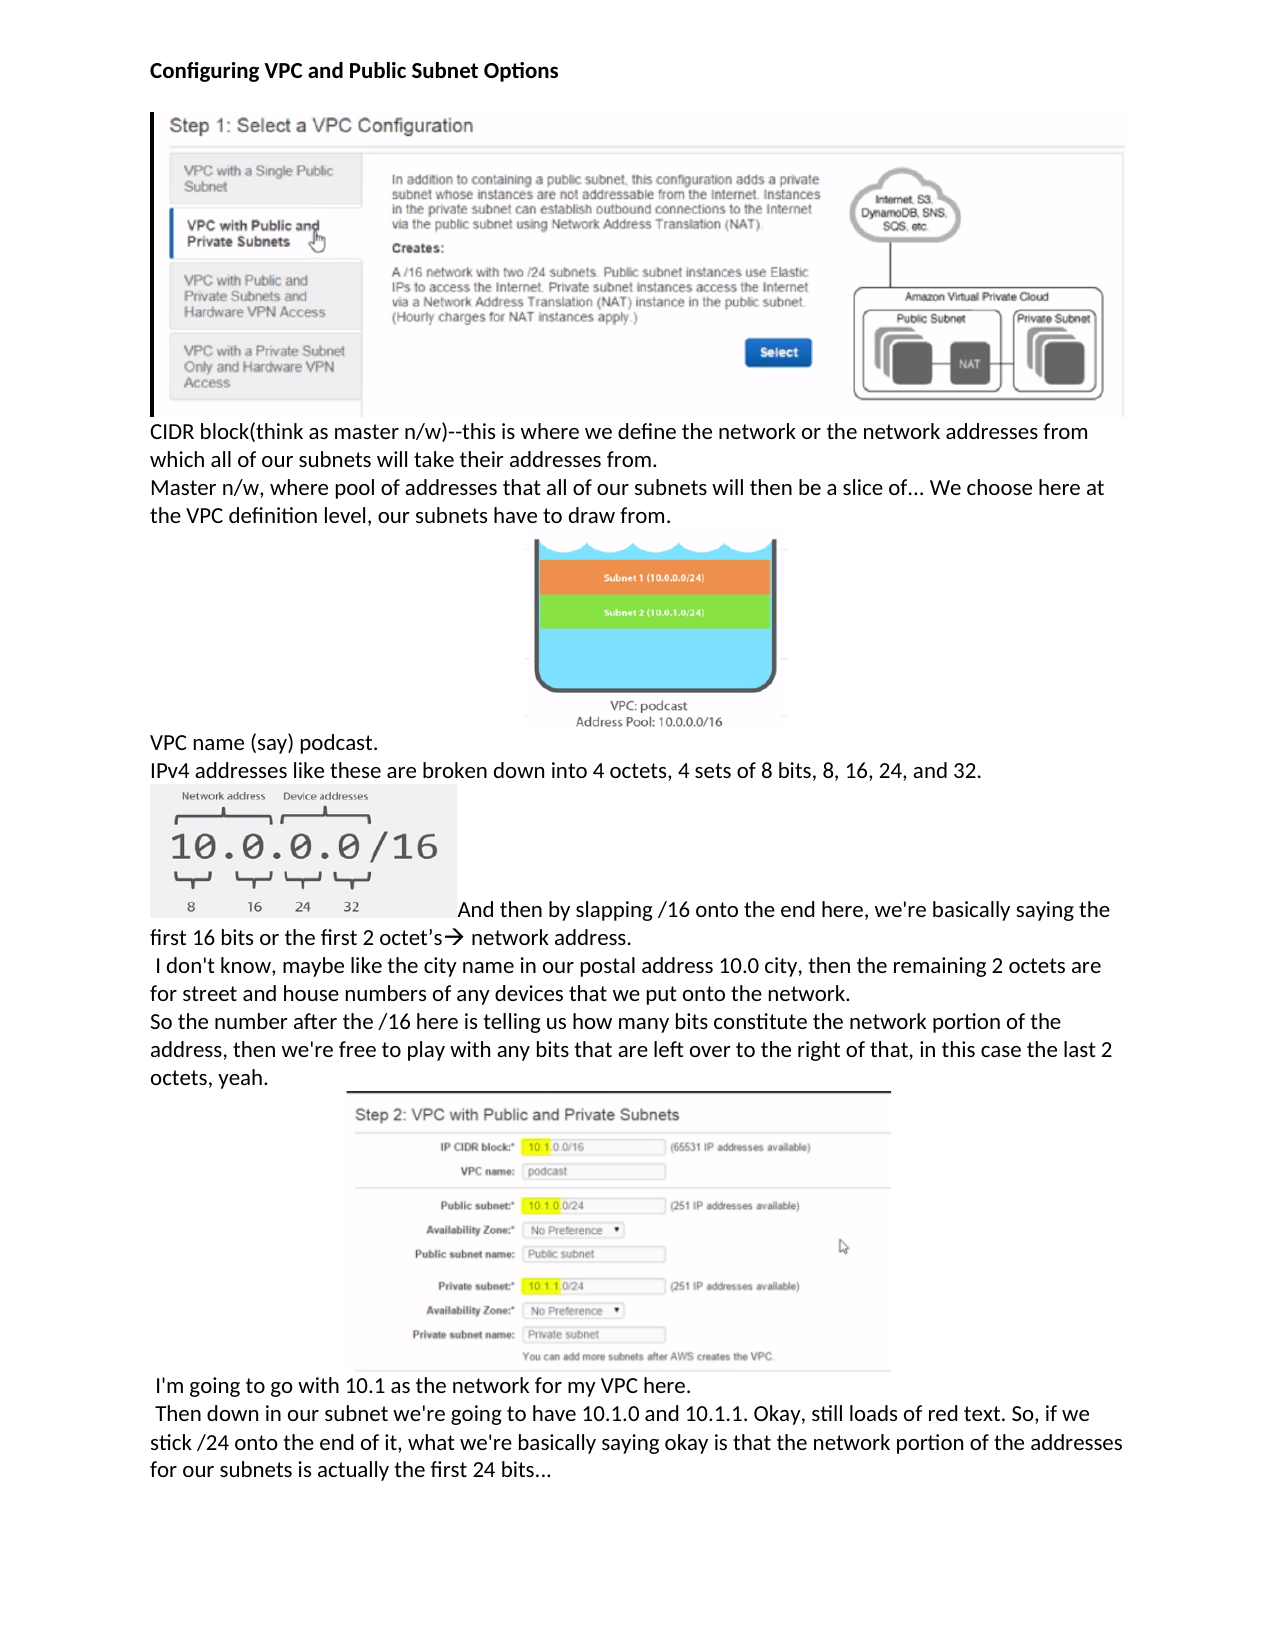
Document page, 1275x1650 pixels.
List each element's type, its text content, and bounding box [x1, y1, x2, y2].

picture [150, 784, 458, 918]
text CIDR block(think as master n/w)--this is where we define the network or the network addresses from which all of our subnets will take their addresses from. [150, 417, 1125, 473]
text VPC name (say) podcast. [150, 728, 1125, 756]
text Master n/w, where pool of addresses that all of our subnets will then be a slice of... We choose here at the VPC definition level, our subnets have to draw from. [150, 473, 1125, 529]
text Then down in our subnet we're going to have 10.1.0 and 10.1.1. Okay, still loads of red text. So, if we stick /24 onto the end of it, what we're basically saying okay is that the network portion of the addresses for our subnets is actually the first 24 bits... [150, 1399, 1125, 1484]
text So the number after the /16 here is telling us how many bits constitute the network portion of the address, then we're free to play with any bits that are left over to the right of that, in this case the last 2 octets, yeah. [150, 1007, 1125, 1091]
picture [525, 529, 788, 729]
picture [150, 112, 1125, 417]
text I'm going to go with 10.1 as the network for my VPC here. [150, 1372, 1125, 1399]
picture [346, 1091, 892, 1372]
text IPv4 addresses like these are broken down into 4 octets, 4 sets of 8 bits, 8, 16, 24, and 32. [150, 756, 1125, 784]
text Configuring VPC and Public Subnet Options [150, 56, 1125, 84]
text I don't know, maybe like the city name in our postal address 10.0 city, then the remaining 2 octets are for street and house numbers of any devices that we put onto the network. [150, 951, 1125, 1007]
